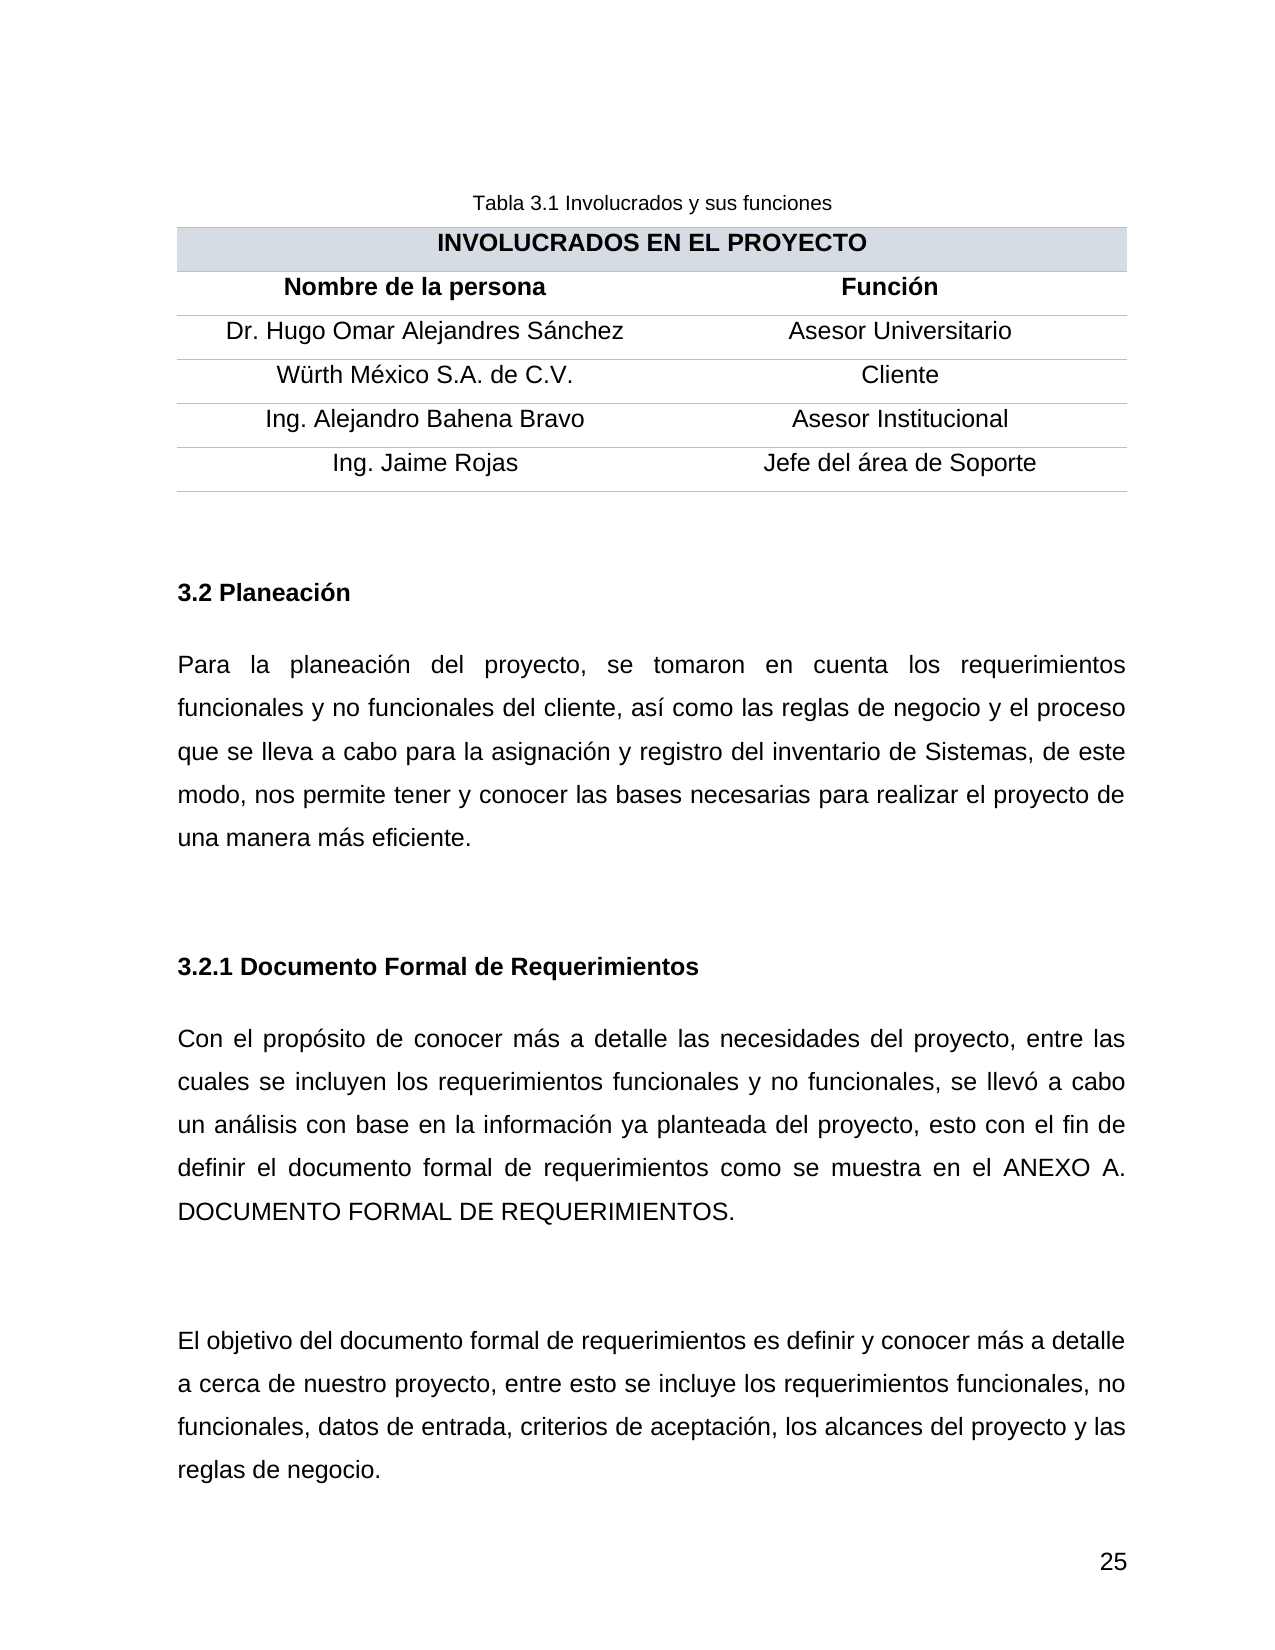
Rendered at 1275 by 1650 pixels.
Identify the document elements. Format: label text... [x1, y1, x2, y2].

table_cell Nombre de la persona [177, 272, 652, 315]
text Para la planeación del proyecto, se tomaron en cuenta los requerimientos funcionales y no funcionales del cliente, así como las reglas de negocio y el proceso que se lleva a cabo para la asignación y registro del inventario de Sistemas, de este modo, nos permite tener y conocer las bases necesarias para realizar el proyecto de una manera más eficiente. [177, 650, 1127, 852]
table_cell Función [652, 272, 1127, 315]
table_cell Würth México S.A. de C.V. [177, 360, 673, 403]
table_cell Asesor Institucional [673, 404, 1127, 447]
table_cell Dr. Hugo Omar Alejandres Sánchez [177, 316, 673, 359]
table_cell Ing. Alejandro Bahena Bravo [177, 404, 673, 447]
text Con el propósito de conocer más a detalle las necesidades del proyecto, entre las cuales se incluyen los requerimientos funcionales y no funcionales, se llevó a cabo un análisis con base en la información ya planteada del proyecto, esto con el fin de definir el documento formal de requerimientos como se muestra en el ANEXO A. DOCUMENTO FORMAL DE REQUERIMIENTOS. [177, 1024, 1127, 1225]
table_cell Cliente [673, 360, 1127, 403]
table_cell Ing. Jaime Rojas [177, 448, 673, 491]
table_cell Asesor Universitario [673, 316, 1127, 359]
subtitle Documento Formal de Requerimientos [177, 952, 1127, 981]
table_header INVOLUCRADOS EN EL PROYECTO [177, 228, 1127, 271]
table_cell Jefe del área de Soporte [673, 448, 1127, 491]
subtitle Planeación [177, 578, 1127, 607]
text Tabla 3.1 Involucrados y sus funciones [177, 191, 1127, 215]
text El objetivo del documento formal de requerimientos es definir y conocer más a detalle a cerca de nuestro proyecto, entre esto se incluye los requerimientos funcionales, no funcionales, datos de entrada, criterios de aceptación, los alcances del proyecto y las reglas de negocio. [177, 1326, 1127, 1484]
